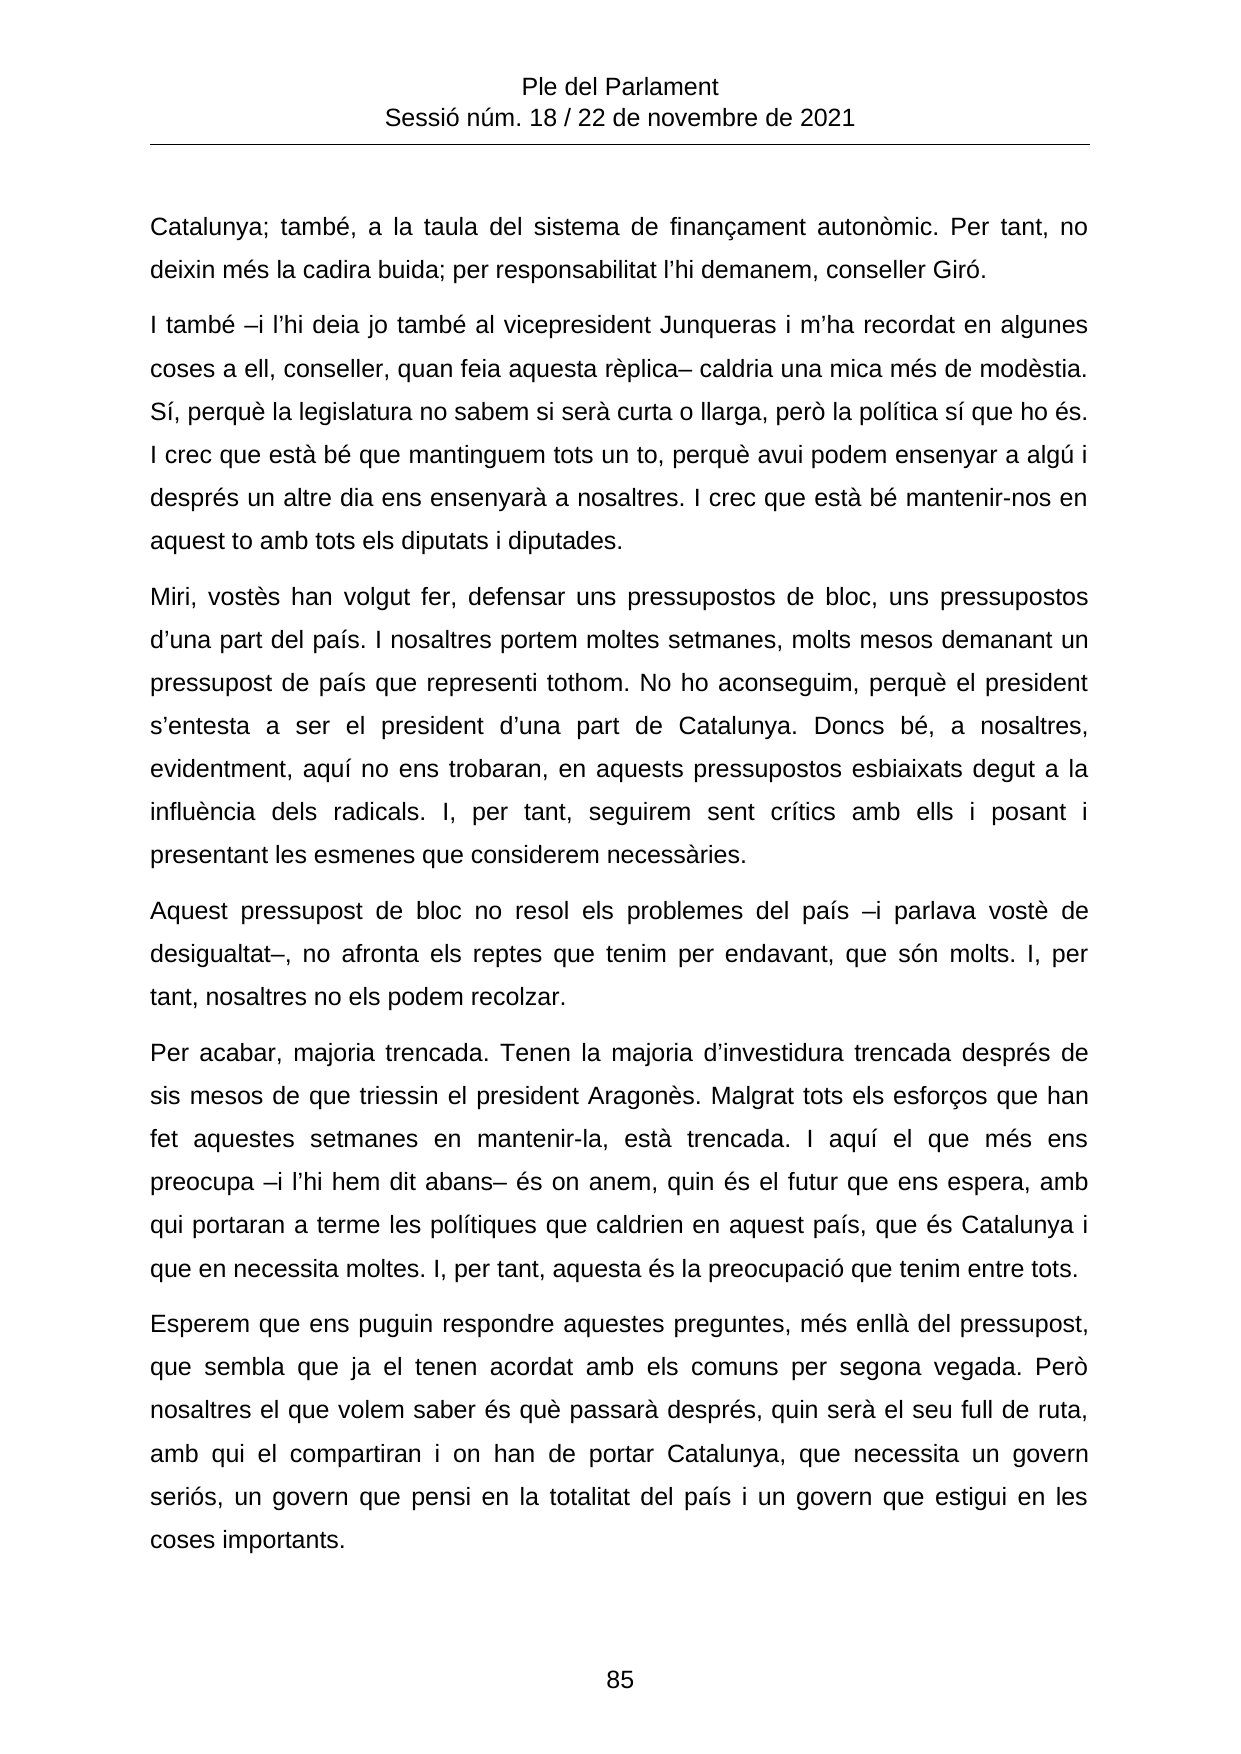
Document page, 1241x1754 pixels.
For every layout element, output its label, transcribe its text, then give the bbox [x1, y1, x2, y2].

text Per acabar, majoria trencada. Tenen la majoria d’investidura trencada després de sis mesos de que triessin el president Aragonès. Malgrat tots els esforços que han fet aquestes setmanes en mantenir-la, està trencada. I aquí el que més ens preocupa –i l’hi hem dit abans– és on anem, quin és el futur que ens espera, amb qui portaran a terme les polítiques que caldrien en aquest país, que és Catalunya i que en necessita moltes. I, per tant, aquesta és la preocupació que tenim entre tots. [150, 1038, 1090, 1282]
text Aquest pressupost de bloc no resol els problemes del país –i parlava vostè de desigualtat–, no afronta els reptes que tenim per endavant, que són molts. I, per tant, nosaltres no els podem recolzar. [150, 896, 1090, 1011]
text I també –i l’hi deia jo també al vicepresident Junqueras i m’ha recordat en algunes coses a ell, conseller, quan feia aquesta rèplica– caldria una mica més de modèstia. Sí, perquè la legislatura no sabem si serà curta o llarga, però la política sí que ho és. I crec que està bé que mantinguem tots un to, perquè avui podem ensenyar a algú i després un altre dia ens ensenyarà a nosaltres. I crec que està bé mantenir-nos en aquest to amb tots els diputats i diputades. [150, 311, 1090, 555]
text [150, 212, 1090, 284]
text Miri, vostès han volgut fer, defensar uns pressupostos de bloc, uns pressupostos d’una part del país. I nosaltres portem moltes setmanes, molts mesos demanant un pressupost de país que representi tothom. No ho aconseguim, perquè el president s’entesta a ser el president d’una part de Catalunya. Doncs bé, a nosaltres, evidentment, aquí no ens trobaran, en aquests pressupostos esbiaixats degut a la influència dels radicals. I, per tant, seguirem sent crítics amb ells i posant i presentant les esmenes que considerem necessàries. [150, 582, 1090, 869]
text Esperem que ens puguin respondre aquestes preguntes, més enllà del pressupost, que sembla que ja el tenen acordat amb els comuns per segona vegada. Però nosaltres el que volem saber és què passarà després, quin serà el seu full de ruta, amb qui el compartiran i on han de portar Catalunya, que necessita un govern seriós, un govern que pensi en la totalitat del país i un govern que estigui en les coses importants. [150, 1309, 1090, 1554]
